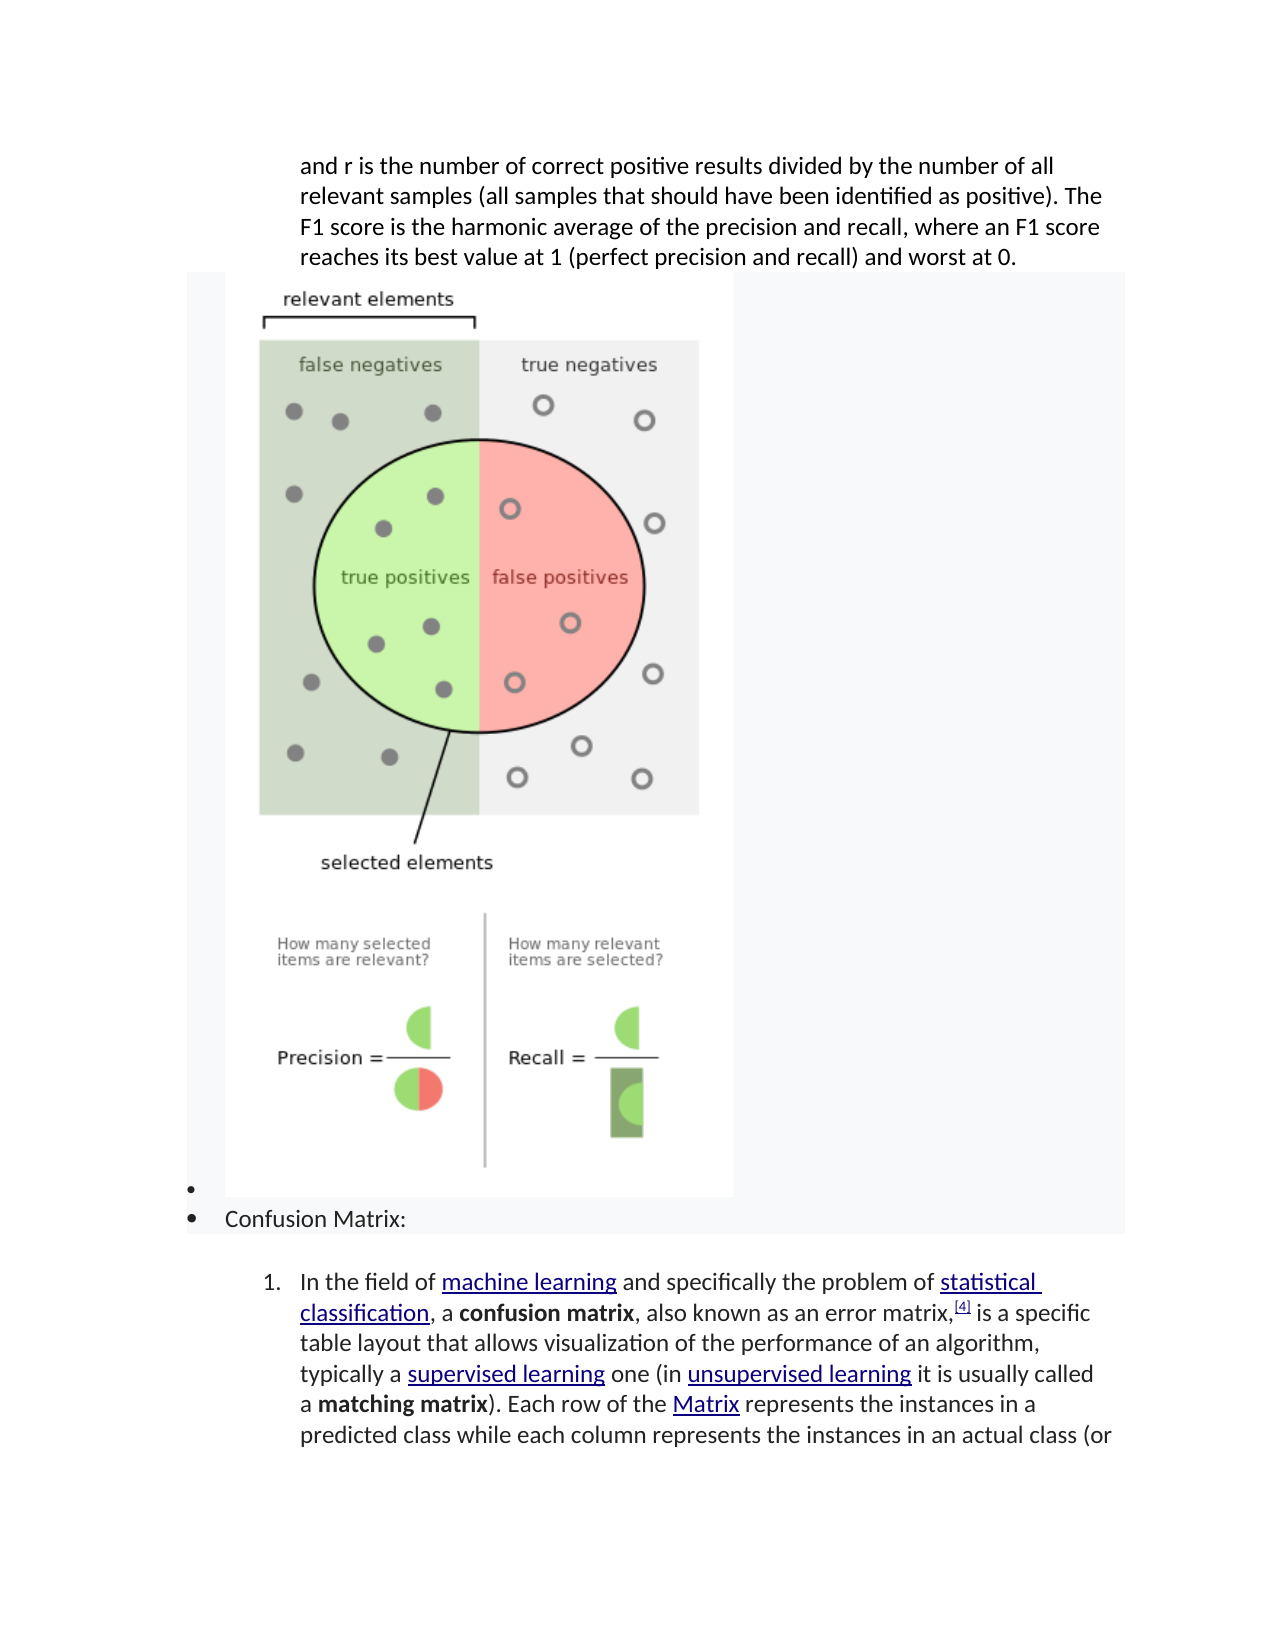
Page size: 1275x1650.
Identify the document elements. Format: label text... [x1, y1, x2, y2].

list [262, 150, 1125, 272]
list Confusion Matrix: [187, 1203, 1125, 1234]
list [262, 1266, 1125, 1449]
picture [225, 272, 734, 1197]
